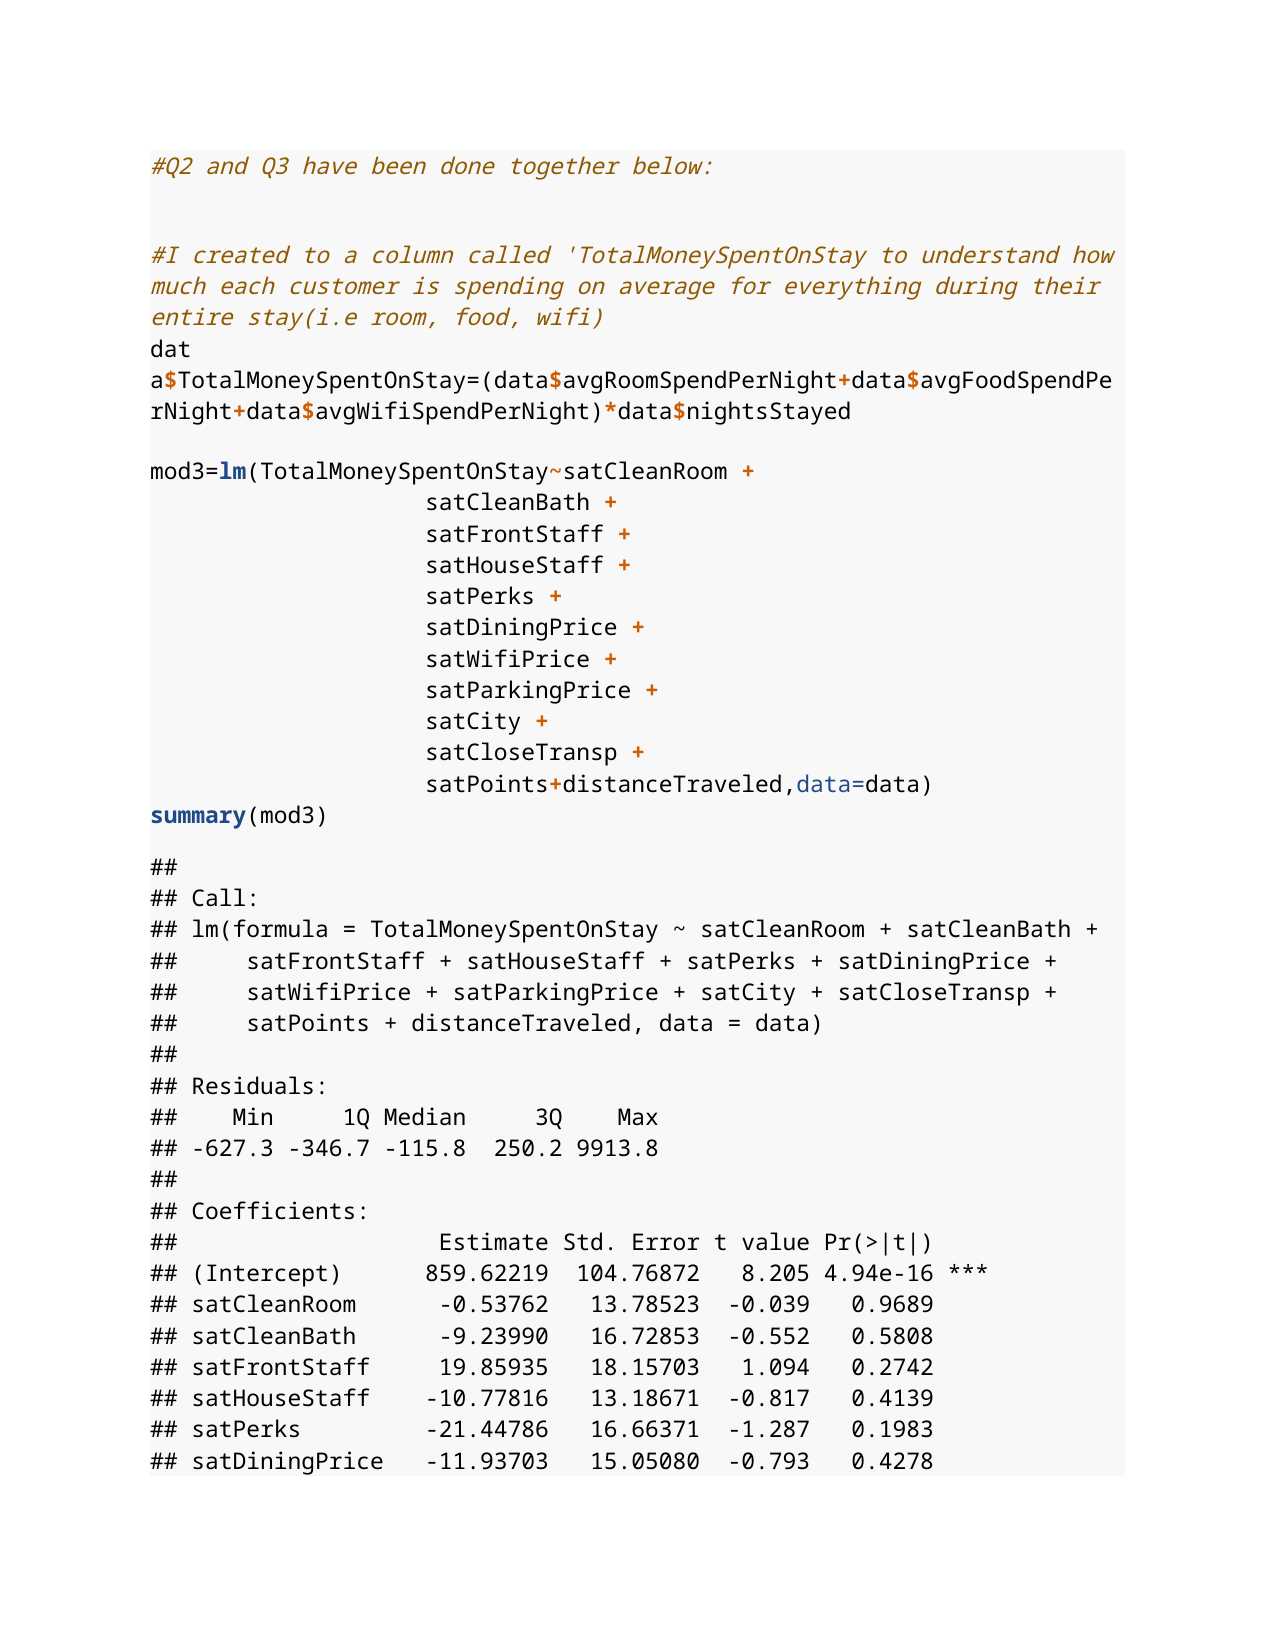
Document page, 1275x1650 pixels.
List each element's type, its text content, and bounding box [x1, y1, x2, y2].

text #Q2 and Q3 have been done together below: #I created to a column called 'TotalMoneySpentOnStay to understand how much each customer is spending on average for everything during their entire stay(i.e room, food, wifi) data$TotalMoneySpentOnStay=(data$avgRoomSpendPerNight+data$avgFoodSpendPerNight+data$avgWifiSpendPerNight)*data$nightsStayed mod3=lm(TotalMoneySpentOnStay~satCleanRoom + satCleanBath + satFrontStaff + satHouseStaff + satPerks + satDiningPrice + satWifiPrice + satParkingPrice + satCity + satCloseTransp + satPoints+distanceTraveled,data=data) summary(mod3) [150, 150, 1125, 830]
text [150, 851, 1125, 1476]
